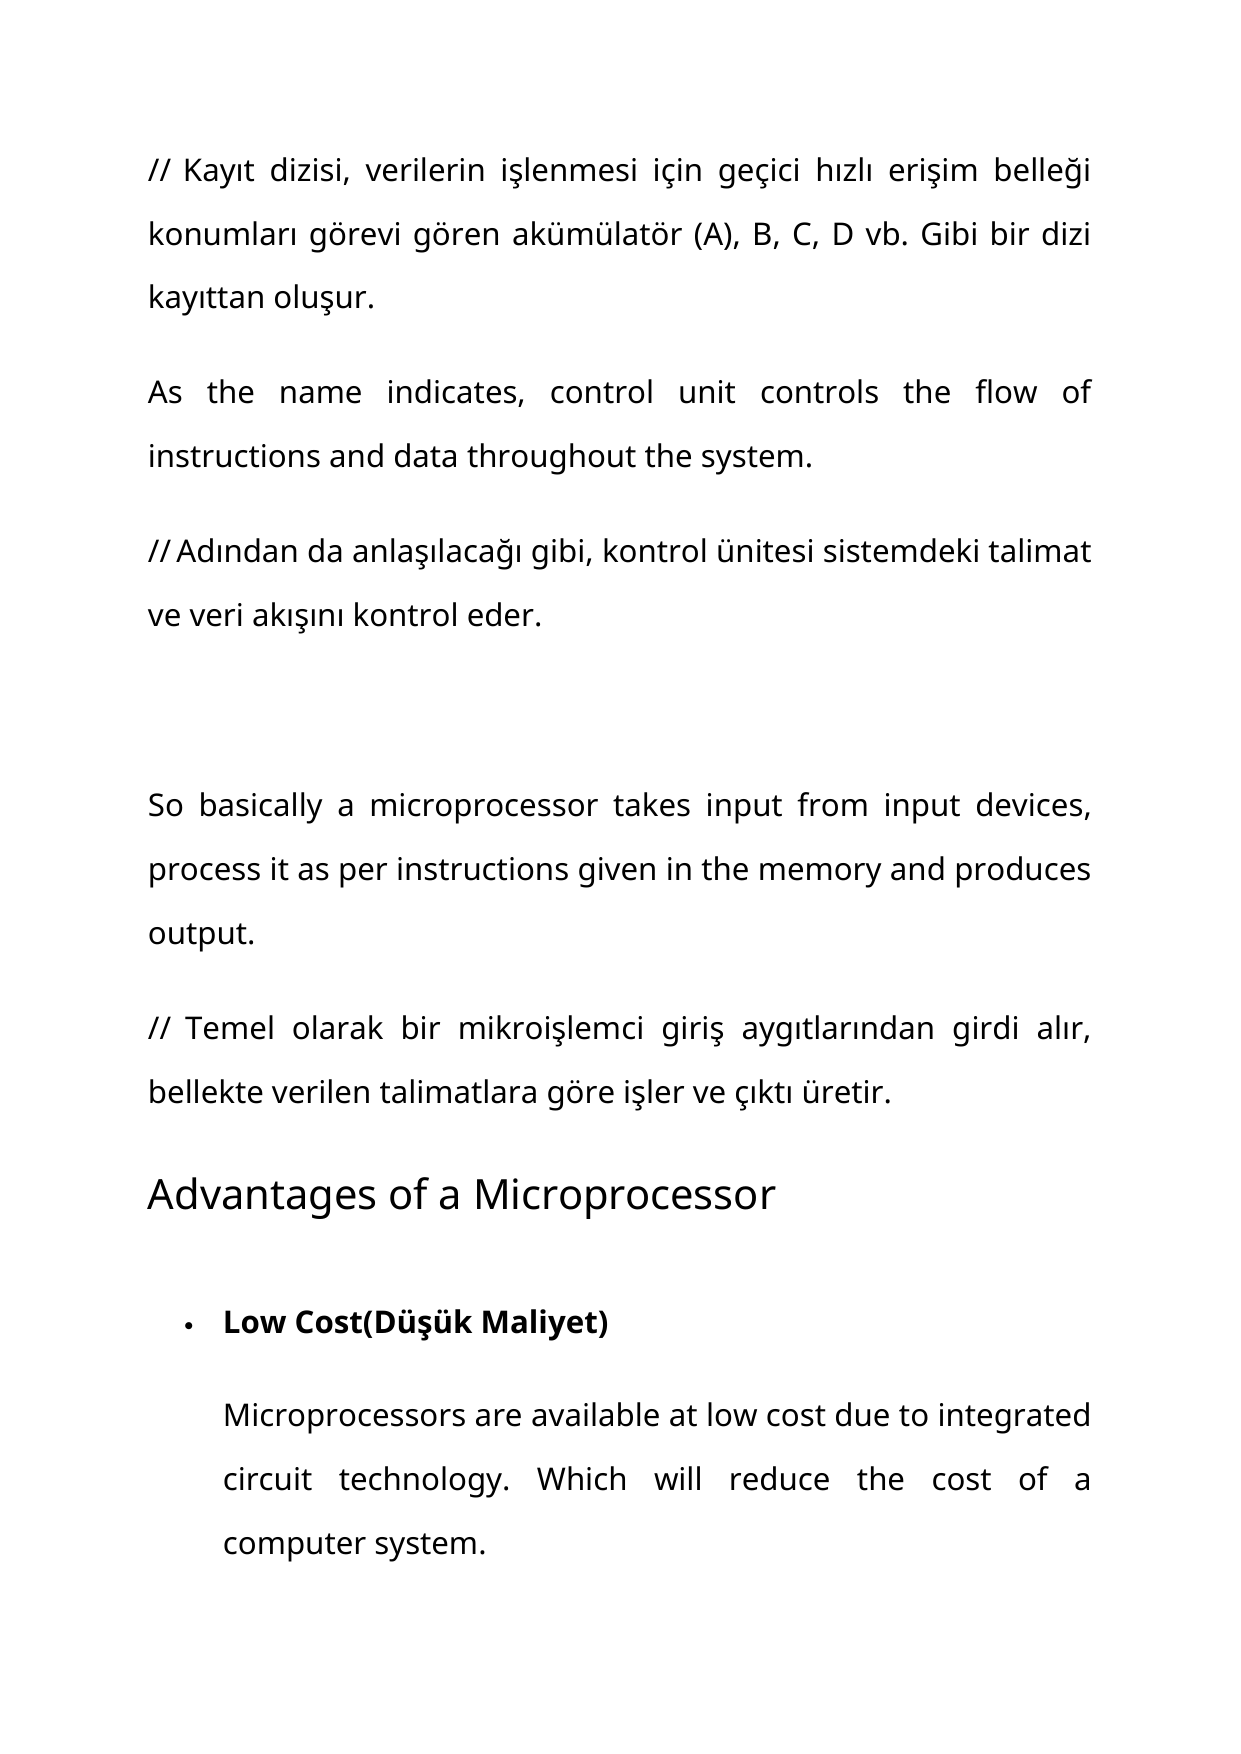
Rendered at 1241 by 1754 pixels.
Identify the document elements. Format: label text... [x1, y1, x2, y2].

text // Adından da anlaşılacağı gibi, kontrol ünitesi sistemdeki talimat ve veri akışını kontrol eder. [148, 529, 1093, 636]
text // Kayıt dizisi, verilerin işlenmesi için geçici hızlı erişim belleği konumları görevi gören akümülatör (A), B, C, D vb. Gibi bir dizi kayıttan oluşur. [148, 148, 1093, 318]
text Advantages of a Microprocessor [148, 1165, 1093, 1222]
list Low Cost(Düşük Maliyet) [185, 1300, 1093, 1343]
text So basically a microprocessor takes input from input devices, process it as per instructions given in the memory and produces output. [148, 783, 1093, 954]
text // Temel olarak bir mikroişlemci giriş aygıtlarından girdi alır, bellekte verilen talimatlara göre işler ve çıktı üretir. [148, 1006, 1093, 1113]
text As the name indicates, control unit controls the flow of instructions and data throughout the system. [148, 370, 1093, 477]
text Microprocessors are available at low cost due to integrated circuit technology. Which will reduce the cost of a computer system. [223, 1393, 1093, 1564]
